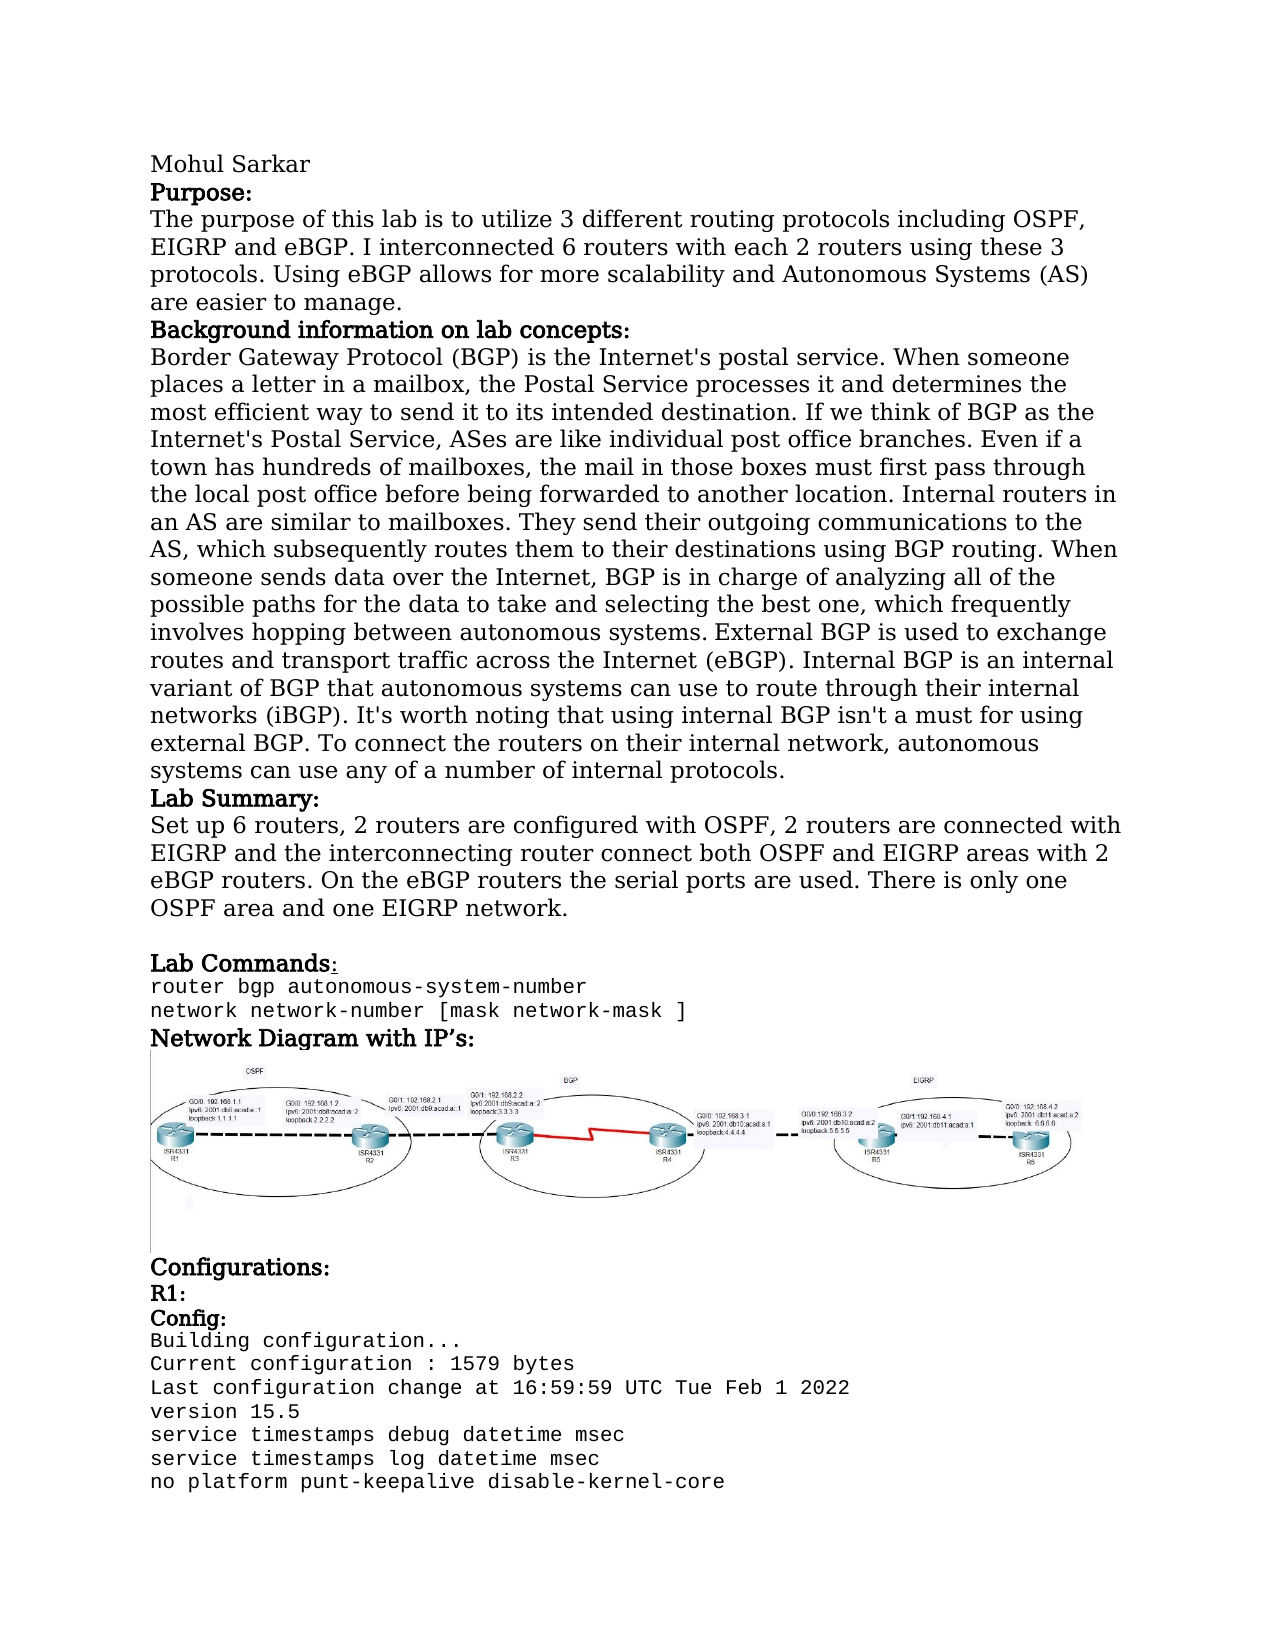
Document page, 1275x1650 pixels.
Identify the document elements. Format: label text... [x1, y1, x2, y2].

picture [150, 1050, 1125, 1253]
text Lab Commands: [150, 948, 1125, 976]
text service timestamps log datetime msec [150, 1448, 1125, 1472]
text Background information on lab concepts: [150, 315, 1125, 342]
text Set up 6 routers, 2 routers are configured with OSPF, 2 routers are connected with EIGRP and the interconnecting router connect both OSPF and EIGRP areas with 2 eBGP routers. On the eBGP routers the serial ports are used. There is only one OSPF area and one EIGRP network. [150, 811, 1125, 921]
text R1: Config: [150, 1280, 1125, 1330]
text The purpose of this lab is to utilize 3 different routing protocols including OSPF, EIGRP and eBGP. I interconnected 6 routers with each 2 routers using these 3 protocols. Using eBGP allows for more scalability and Autonomous Systems (AS) are easier to manage. [150, 205, 1125, 315]
text Network Diagram with IP’s: [150, 1023, 1125, 1050]
text Border Gateway Protocol (BGP) is the Internet's postal service. When someone places a letter in a mailbox, the Postal Service processes it and determines the most efficient way to send it to its intended destination. If we think of BGP as the Internet's Postal Service, ASes are like individual post office branches. Even if a town has hundreds of mailboxes, the mail in those boxes must first pass through the local post office before being forwarded to another location. Internal routers in an AS are similar to mailboxes. They send their outgoing communications to the AS, which subsequently routes them to their destinations using BGP routing. When someone sends data over the Internet, BGP is in charge of analyzing all of the possible paths for the data to take and selecting the best one, which frequently involves hopping between autonomous systems. External BGP is used to exchange routes and transport traffic across the Internet (eBGP). Internal BGP is an internal variant of BGP that autonomous systems can use to route through their internal networks (iBGP). It's worth noting that using internal BGP isn't a must for using external BGP. To connect the routers on their internal network, autonomous systems can use any of a number of internal protocols. [150, 342, 1125, 783]
text Purpose: [150, 177, 1125, 205]
text router bgp autonomous-system-number [150, 976, 1125, 999]
text version 15.5 [150, 1401, 1125, 1424]
text Building configuration... [150, 1330, 1125, 1353]
text Last configuration change at 16:59:59 UTC Tue Feb 1 2022 [150, 1377, 1125, 1401]
text network network-number [mask network-mask ] [150, 999, 1125, 1023]
text no platform punt-keepalive disable-kernel-core [150, 1472, 1125, 1495]
text Configurations: [150, 1253, 1125, 1280]
text Lab Summary: [150, 783, 1125, 811]
text service timestamps debug datetime msec [150, 1424, 1125, 1448]
text Mohul Sarkar [150, 150, 1125, 177]
text Current configuration : 1579 bytes [150, 1353, 1125, 1377]
